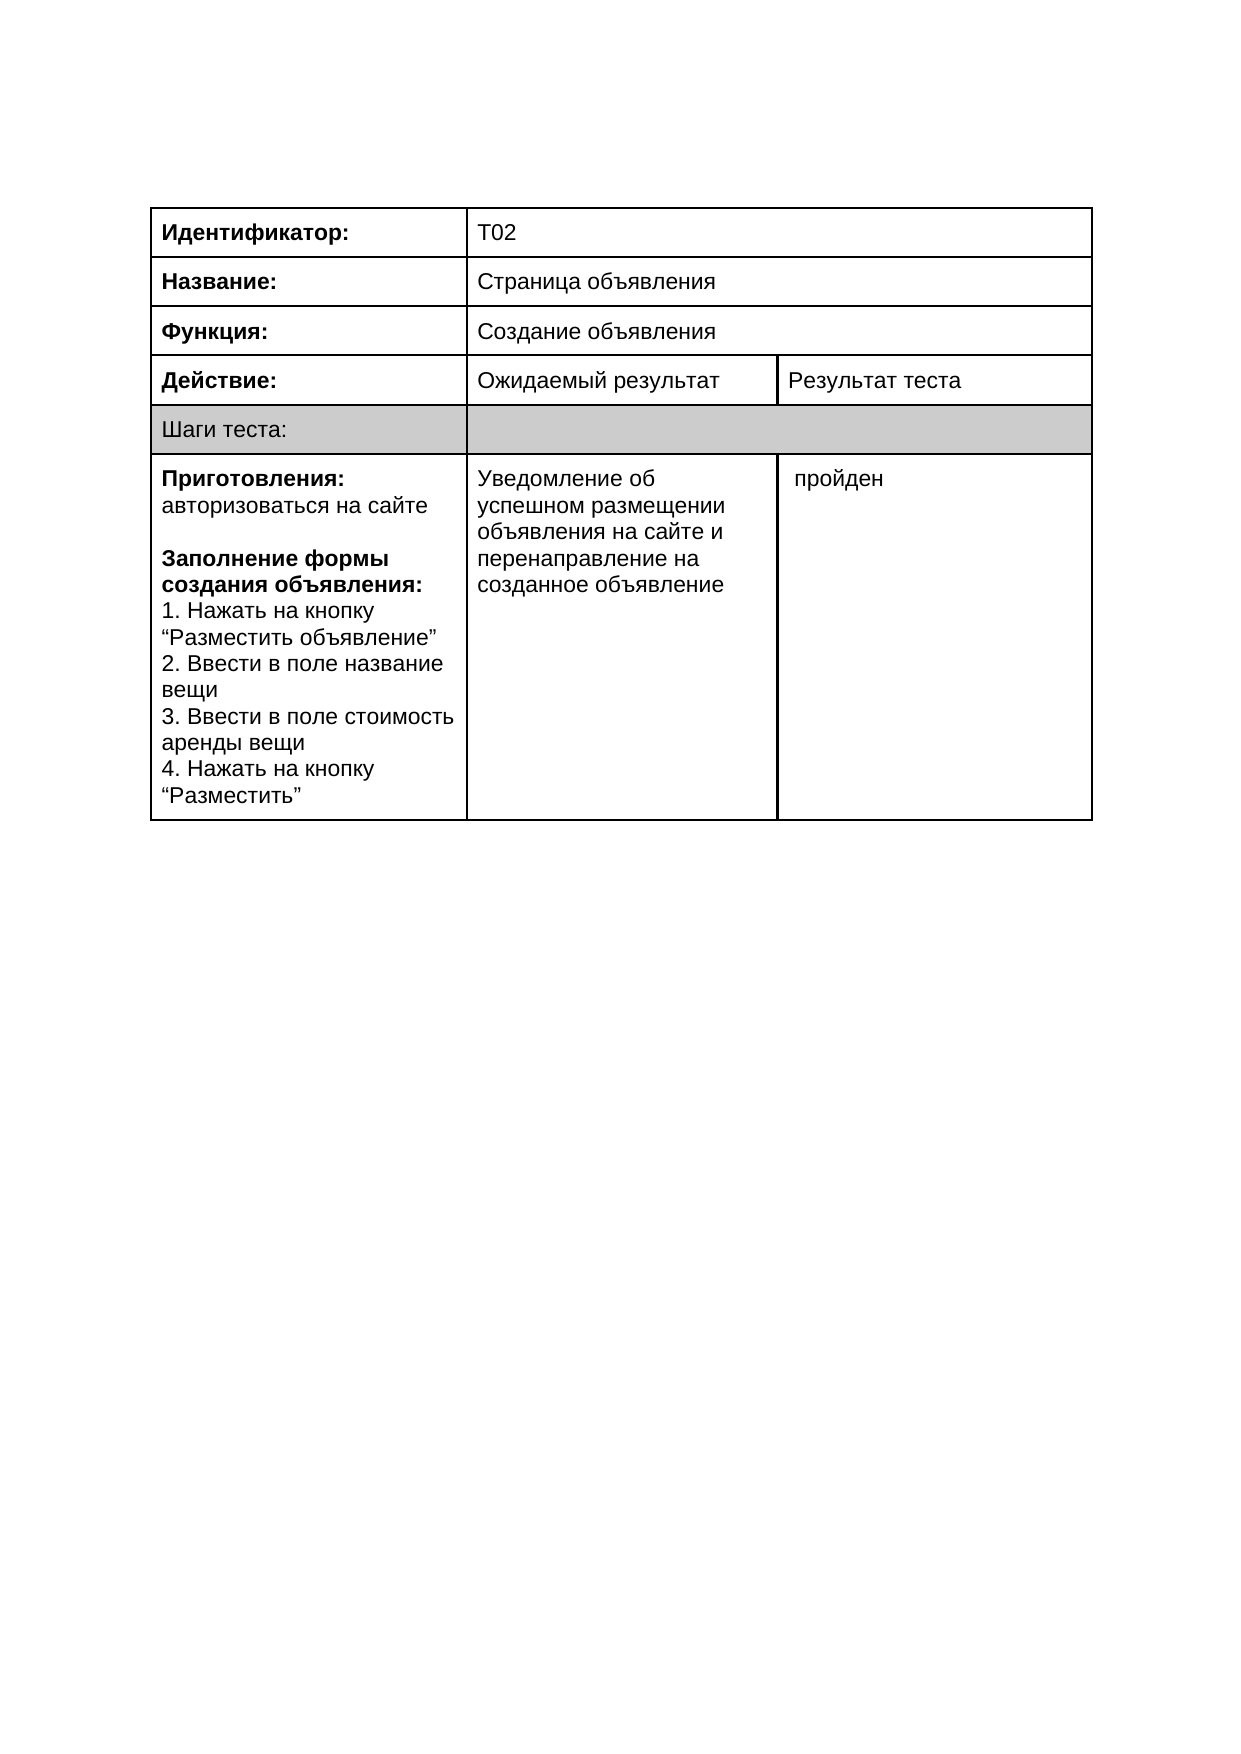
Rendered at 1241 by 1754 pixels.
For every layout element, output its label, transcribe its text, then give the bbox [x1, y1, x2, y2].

table_cell Создание объявления [468, 307, 1091, 354]
table_cell пройден [779, 455, 1091, 818]
table_cell Страница объявления [468, 258, 1091, 305]
table_cell [468, 406, 1091, 453]
table_cell Результат теста [779, 356, 1091, 404]
table_cell Действие: [152, 356, 466, 404]
table_cell Шаги теста: [152, 406, 466, 453]
table_cell Ожидаемый результат [468, 356, 776, 404]
table_cell Функция: [152, 307, 466, 354]
table_cell Уведомление об успешном размещении объявления на сайте и перенаправление на созданное объявление [468, 455, 776, 818]
table_header Идентификатор: [152, 209, 466, 256]
table_header Т02 [468, 209, 1091, 256]
table_cell Приготовления: авторизоваться на сайте Заполнение формы создания объявления: 1. Нажать на кнопку “Разместить объявление” 2. Ввести в поле название вещи 3. Ввести в поле стоимость аренды вещи 4. Нажать на кнопку “Разместить” [152, 455, 466, 818]
table_cell Название: [152, 258, 466, 305]
